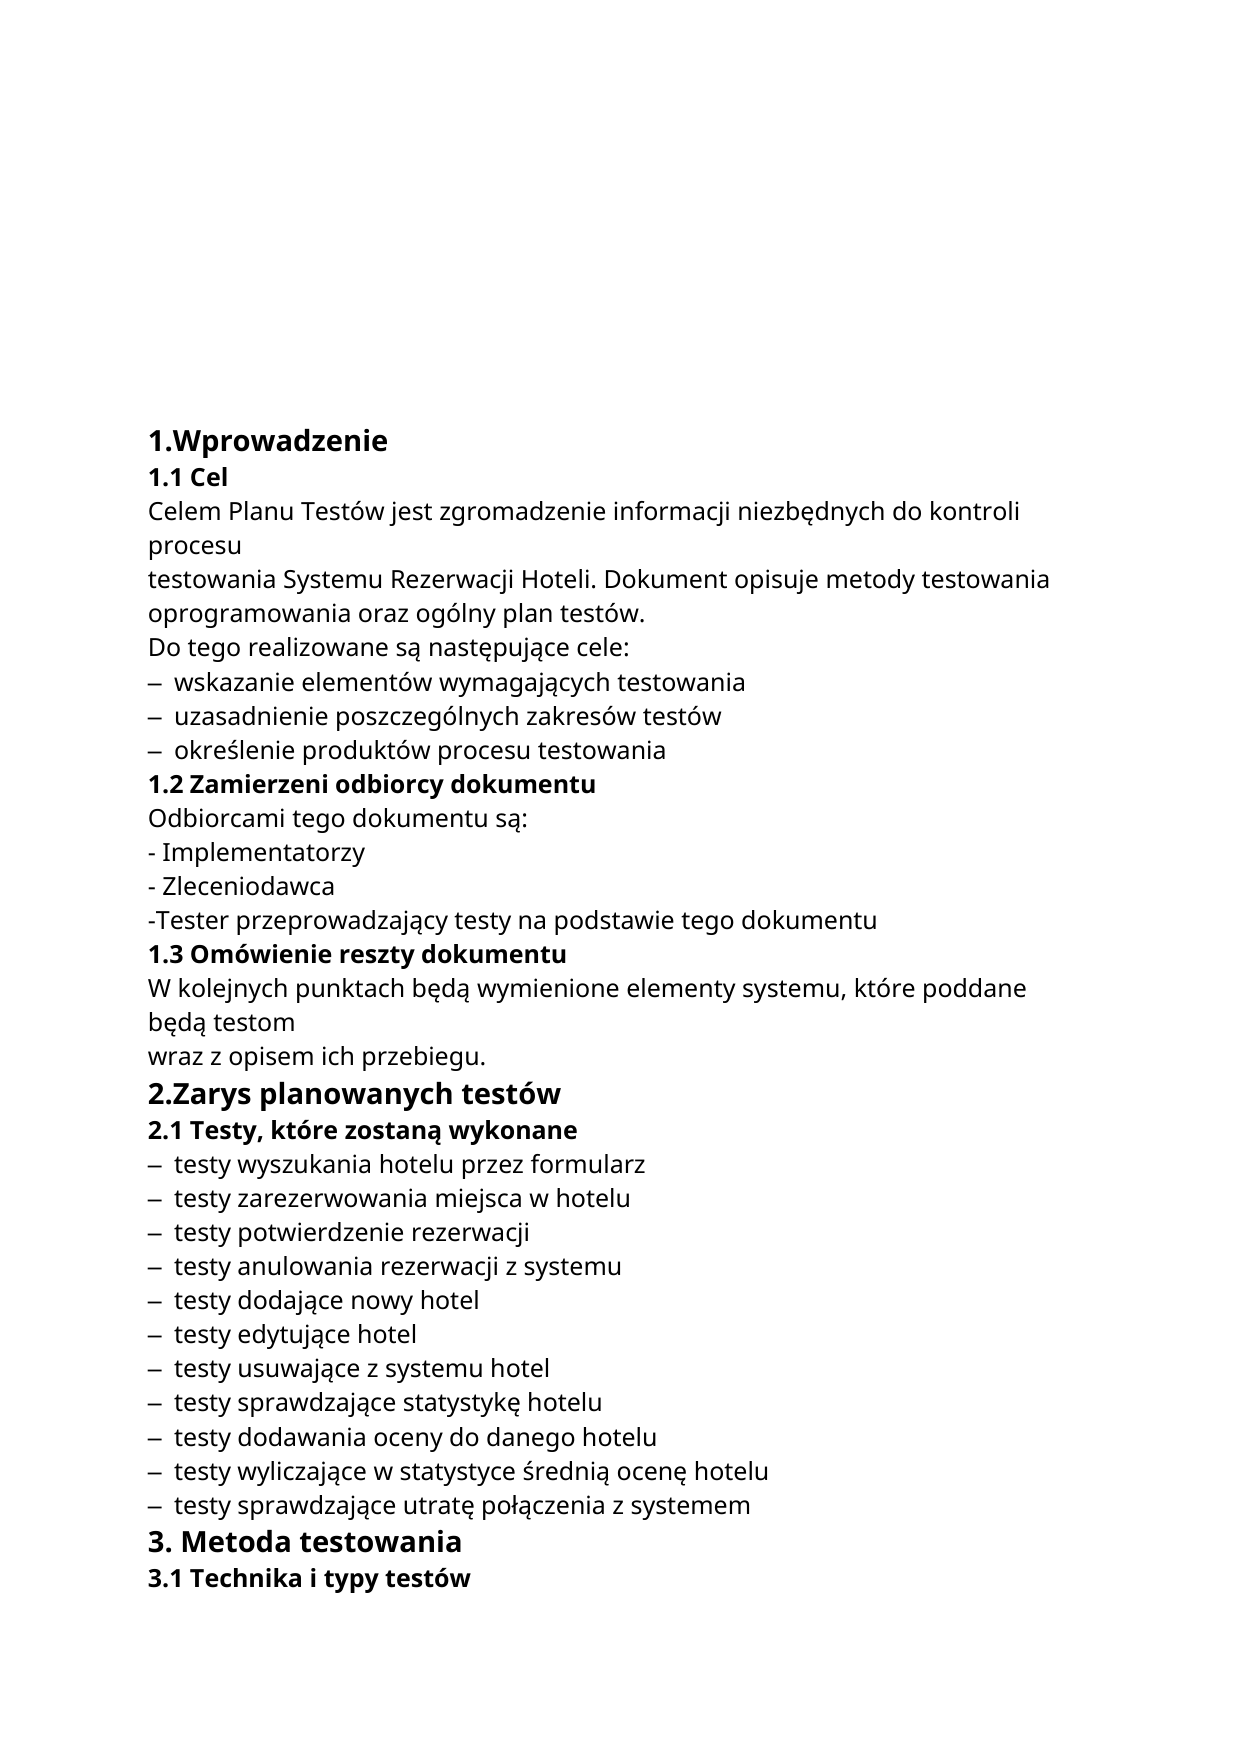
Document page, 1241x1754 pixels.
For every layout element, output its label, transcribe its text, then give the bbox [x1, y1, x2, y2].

text wraz z opisem ich przebiegu. [148, 1039, 1093, 1073]
text Celem Planu Testów jest zgromadzenie informacji niezbędnych do kontroli procesu [148, 494, 1093, 562]
text – określenie produktów procesu testowania [148, 732, 1093, 766]
text W kolejnych punktach będą wymienione elementy systemu, które poddane będą testom [148, 971, 1093, 1039]
text – testy potwierdzenie rezerwacji [148, 1215, 1093, 1249]
text – testy usuwające z systemu hotel [148, 1351, 1093, 1385]
text 1.3 Omówienie reszty dokumentu [148, 937, 1093, 971]
text - Zleceniodawca [148, 868, 1093, 903]
text – testy wyliczające w statystyce średnią ocenę hotelu [148, 1453, 1093, 1487]
text -Tester przeprowadzający testy na podstawie tego dokumentu [148, 903, 1093, 937]
text – testy zarezerwowania miejsca w hotelu [148, 1181, 1093, 1215]
text Do tego realizowane są następujące cele: [148, 630, 1093, 664]
text testowania Systemu Rezerwacji Hoteli. Dokument opisuje metody testowania [148, 562, 1093, 596]
text 3.1 Technika i typy testów [148, 1561, 1093, 1595]
text 1.2 Zamierzeni odbiorcy dokumentu [148, 766, 1093, 800]
text Odbiorcami tego dokumentu są: [148, 800, 1093, 834]
text 1.1 Cel [148, 460, 1093, 494]
text – uzasadnienie poszczególnych zakresów testów [148, 698, 1093, 732]
text – wskazanie elementów wymagających testowania [148, 664, 1093, 698]
text - Implementatorzy [148, 834, 1093, 868]
text – testy sprawdzające utratę połączenia z systemem [148, 1487, 1093, 1521]
text – testy anulowania rezerwacji z systemu [148, 1249, 1093, 1283]
text – testy dodawania oceny do danego hotelu [148, 1419, 1093, 1453]
text 3. Metoda testowania [148, 1521, 1093, 1561]
text – testy edytujące hotel [148, 1317, 1093, 1351]
text – testy sprawdzające statystykę hotelu [148, 1385, 1093, 1419]
text 1.Wprowadzenie [148, 420, 1093, 460]
text 2.Zarys planowanych testów [148, 1073, 1093, 1113]
text oprogramowania oraz ogólny plan testów. [148, 596, 1093, 630]
text – testy wyszukania hotelu przez formularz [148, 1147, 1093, 1181]
text 2.1 Testy, które zostaną wykonane [148, 1113, 1093, 1147]
text – testy dodające nowy hotel [148, 1283, 1093, 1317]
